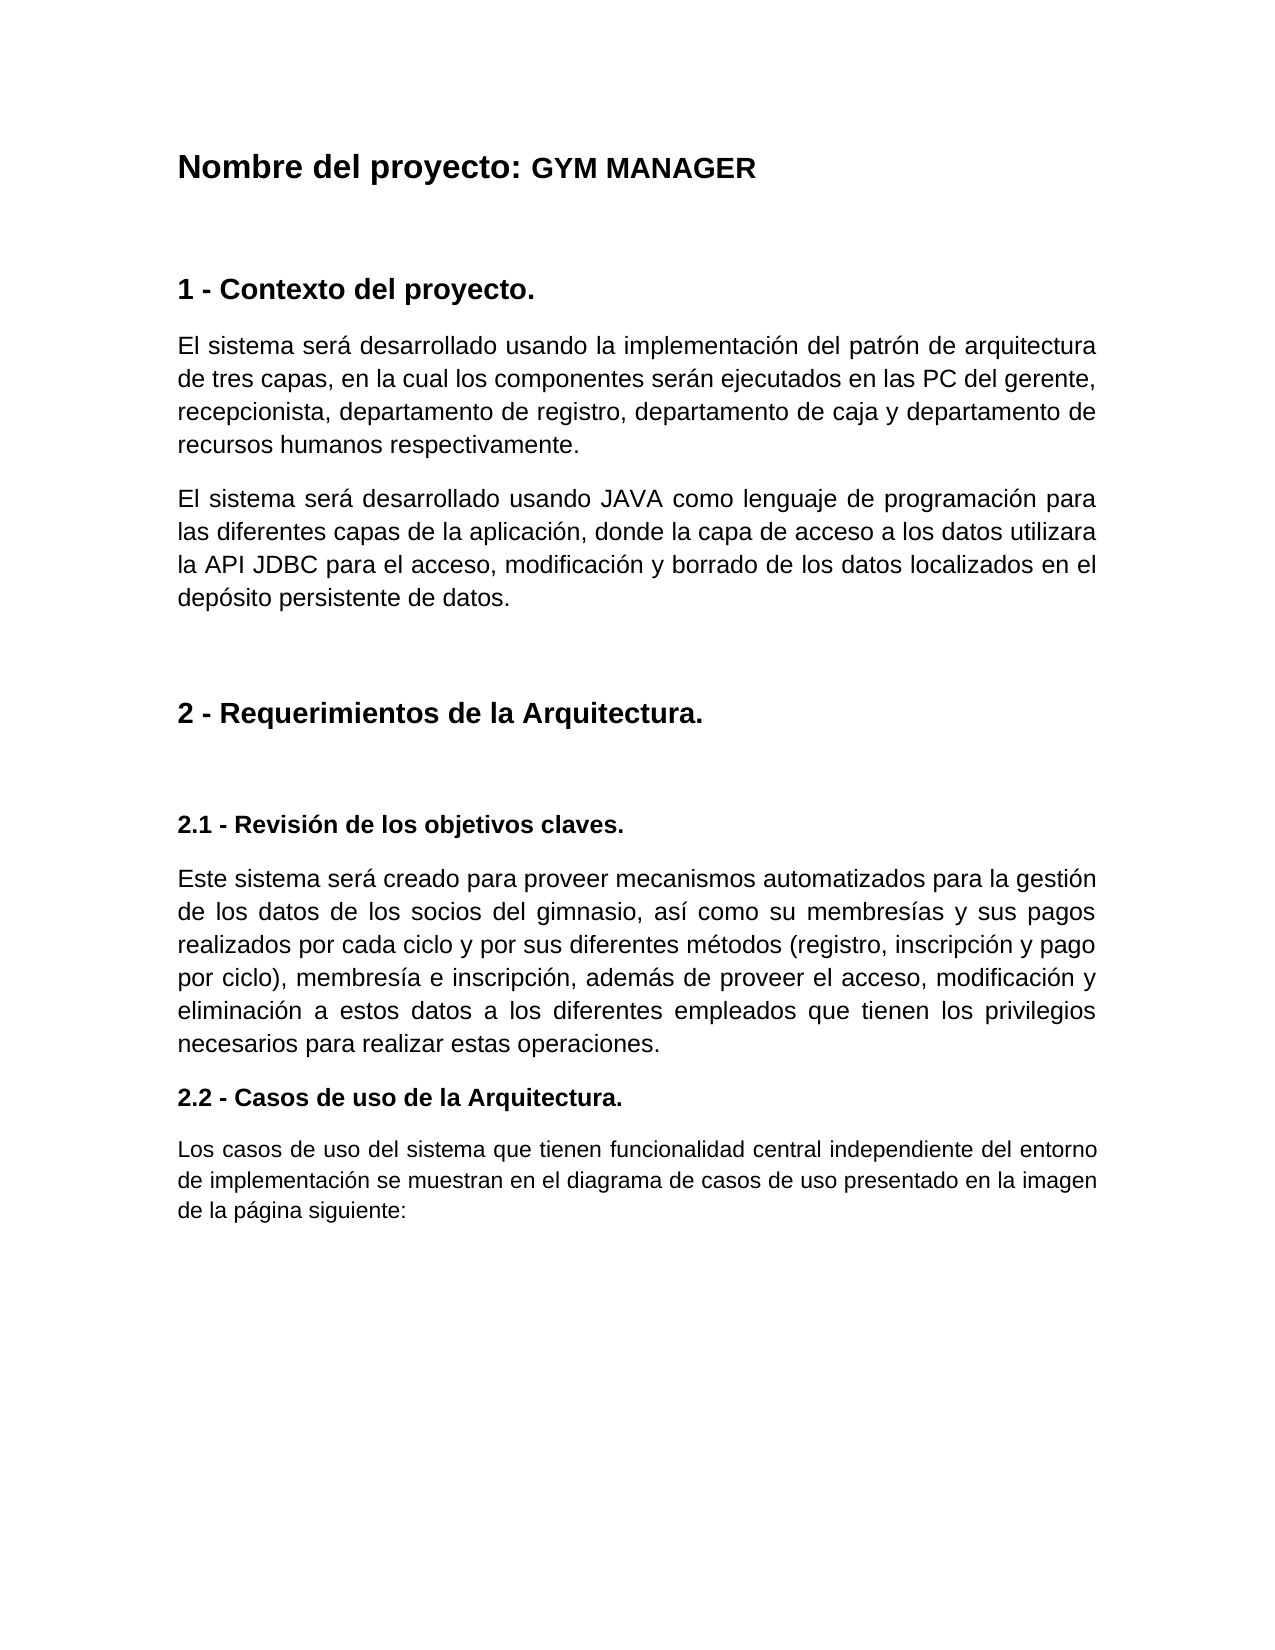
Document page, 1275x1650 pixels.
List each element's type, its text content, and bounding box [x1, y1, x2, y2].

text Nombre del proyecto: GYM MANAGER [177, 148, 1098, 186]
text 1 - Contexto del proyecto. [177, 272, 1098, 306]
text Este sistema será creado para proveer mecanismos automatizados para la gestión de los datos de los socios del gimnasio, así como su membresías y sus pagos realizados por cada ciclo y por sus diferentes métodos (registro, inscripción y pago por ciclo), membresía e inscripción, además de proveer el acceso, modificación y eliminación a estos datos a los diferentes empleados que tienen los privilegios necesarios para realizar estas operaciones. [177, 864, 1098, 1057]
text Los casos de uso del sistema que tienen funcionalidad central independiente del entorno de implementación se muestran en el diagrama de casos de uso presentado en la imagen de la página siguiente: [177, 1136, 1098, 1223]
text El sistema será desarrollado usando JAVA como lenguaje de programación para las diferentes capas de la aplicación, donde la capa de acceso a los datos utilizara la API JDBC para el acceso, modificación y borrado de los datos localizados en el depósito persistente de datos. [177, 484, 1098, 612]
text 2.1 - Revisión de los objetivos claves. [177, 810, 1098, 838]
text El sistema será desarrollado usando la implementación del patrón de arquitectura de tres capas, en la cual los componentes serán ejecutados en las PC del gerente, recepcionista, departamento de registro, departamento de caja y departamento de recursos humanos respectivamente. [177, 331, 1098, 459]
text 2.2 - Casos de uso de la Arquitectura. [177, 1083, 1098, 1111]
text 2 - Requerimientos de la Arquitectura. [177, 697, 1098, 730]
